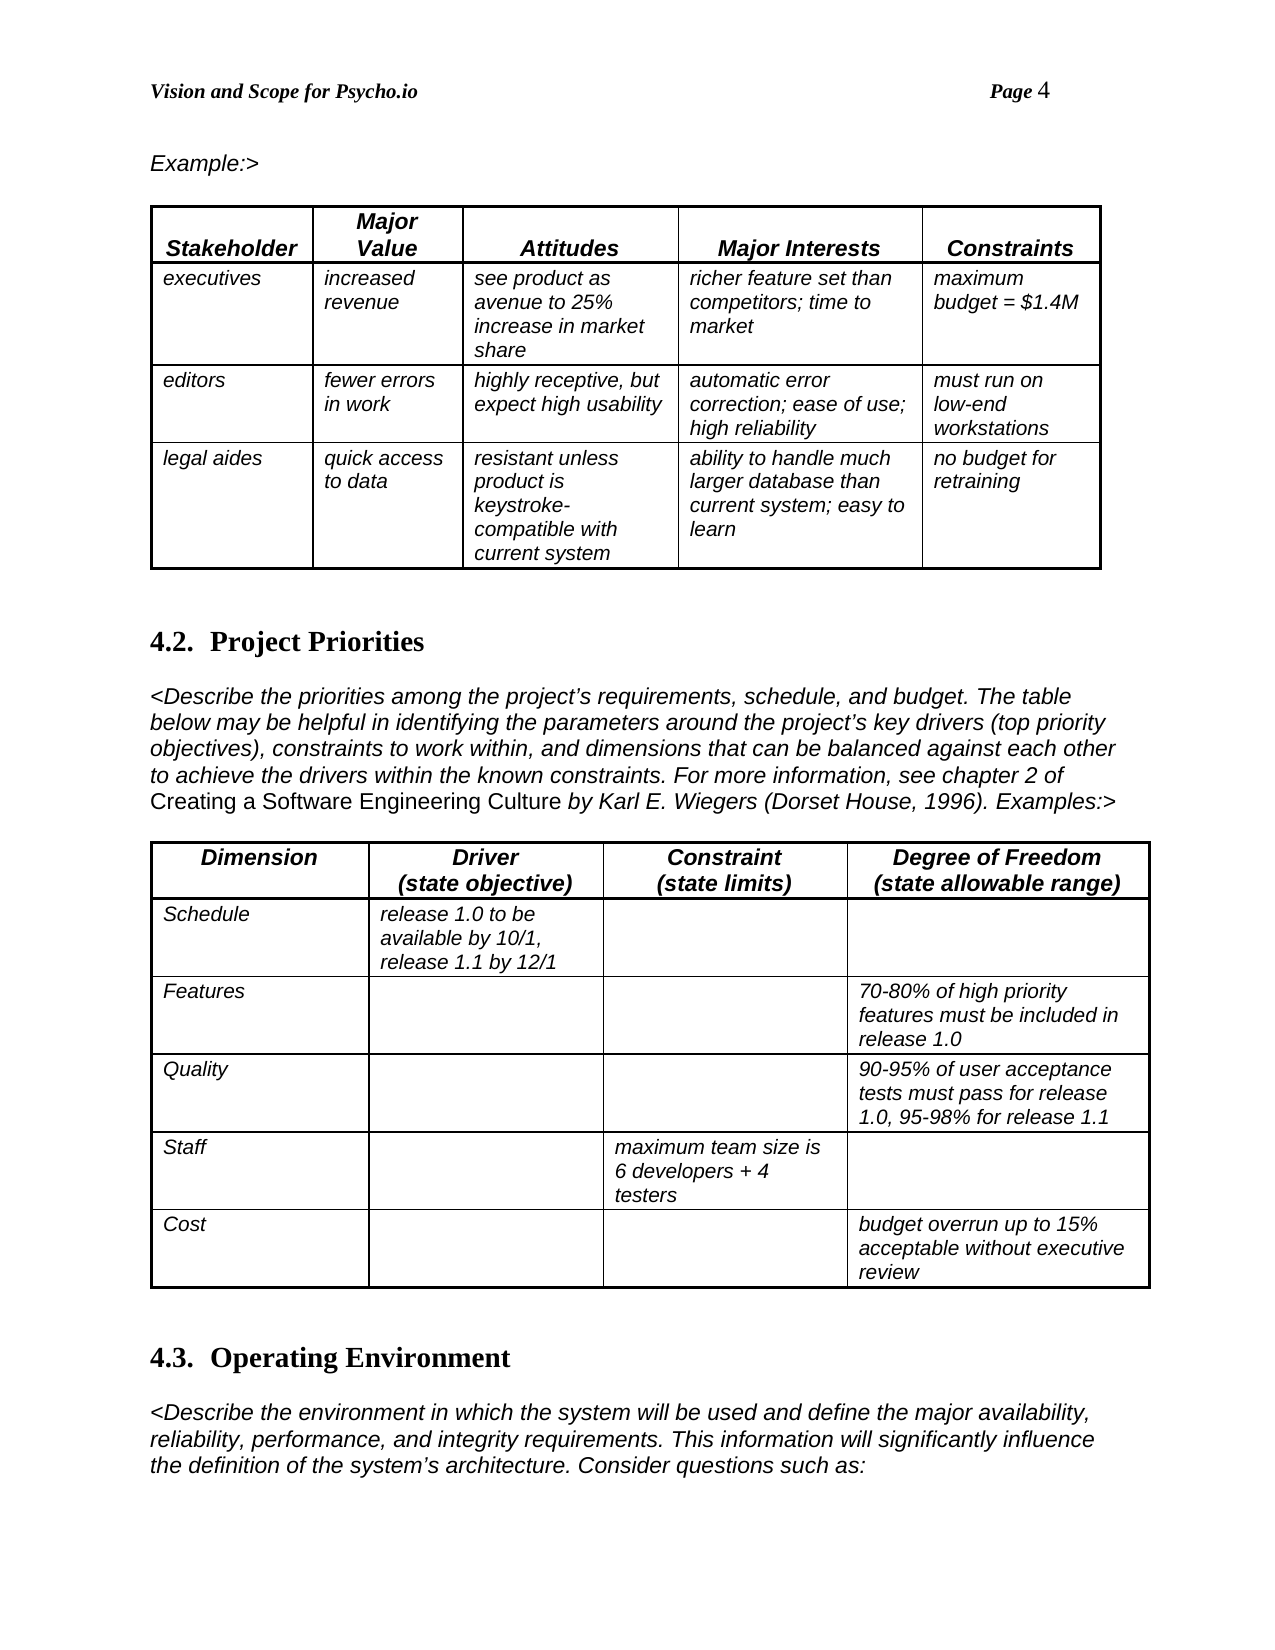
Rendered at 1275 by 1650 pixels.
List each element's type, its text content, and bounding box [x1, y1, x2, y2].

table_cell increased revenue [314, 264, 462, 364]
table_cell no budget for retraining [923, 443, 1099, 567]
text <Describe the priorities among the project’s requirements, schedule, and budget. The table below may be helpful in identifying the parameters around the project’s key drivers (top priority objectives), constraints to work within, and dimensions that can be balanced against each other to achieve the drivers within the known constraints. For more information, see chapter 2 of Creating a Software Engineering Culture by Karl E. Wiegers (Dorset House, 1996). Examples:> [150, 683, 1125, 814]
table_cell quick access to data [314, 443, 462, 567]
table_cell fewer errors in work [314, 366, 462, 442]
table_header Driver (state objective) [370, 844, 603, 897]
table_cell Staff [153, 1133, 368, 1208]
table_cell legal aides [153, 443, 312, 567]
table_cell resistant unless product is keystroke-compatible with current system [464, 443, 678, 567]
table_cell budget overrun up to 15% acceptable without executive review [848, 1210, 1148, 1286]
table_header Dimension [153, 844, 368, 897]
table_header Attitudes [464, 208, 678, 261]
table_cell [604, 977, 847, 1053]
table_cell Quality [153, 1055, 368, 1131]
table_cell release 1.0 to be available by 10/1, release 1.1 by 12/1 [370, 900, 603, 976]
table_header Constraint (state limits) [604, 844, 847, 897]
table_cell Features [153, 977, 368, 1053]
table_cell ability to handle much larger database than current system; easy to learn [679, 443, 922, 567]
table_cell 90-95% of user acceptance tests must pass for release 1.0, 95-98% for release 1.1 [848, 1055, 1148, 1131]
table_cell highly receptive, but expect high usability [464, 366, 678, 442]
table_cell must run on low-end workstations [923, 366, 1099, 442]
table_cell executives [153, 264, 312, 364]
text <Describe the environment in which the system will be used and define the major availability, reliability, performance, and integrity requirements. This information will significantly influence the definition of the system’s architecture. Consider questions such as: [150, 1399, 1125, 1478]
subtitle Project Priorities [150, 624, 1125, 658]
subtitle Operating Environment [150, 1341, 1125, 1374]
table_header Major Value [314, 208, 462, 261]
table_cell [604, 1210, 847, 1286]
table_cell [370, 1055, 603, 1131]
table_cell maximum team size is 6 developers + 4 testers [604, 1133, 847, 1208]
table_cell [848, 900, 1148, 976]
table_cell see product as avenue to 25% increase in market share [464, 264, 678, 364]
table_cell [370, 1210, 603, 1286]
table_header Stakeholder [153, 208, 312, 261]
table_cell [604, 900, 847, 976]
table_cell 70-80% of high priority features must be included in release 1.0 [848, 977, 1148, 1053]
table_cell editors [153, 366, 312, 442]
table_cell Cost [153, 1210, 368, 1286]
table_cell maximum budget = $1.4M [923, 264, 1099, 364]
table_cell [370, 1133, 603, 1208]
table_cell Schedule [153, 900, 368, 976]
table_cell richer feature set than competitors; time to market [679, 264, 922, 364]
table_header Constraints [923, 208, 1099, 261]
table_header Degree of Freedom (state allowable range) [848, 844, 1148, 897]
table_cell [370, 977, 603, 1053]
table_header Major Interests [679, 208, 922, 261]
text Example:> [150, 150, 1125, 176]
table_cell [604, 1055, 847, 1131]
table_cell automatic error correction; ease of use; high reliability [679, 366, 922, 442]
table_cell [848, 1133, 1148, 1208]
